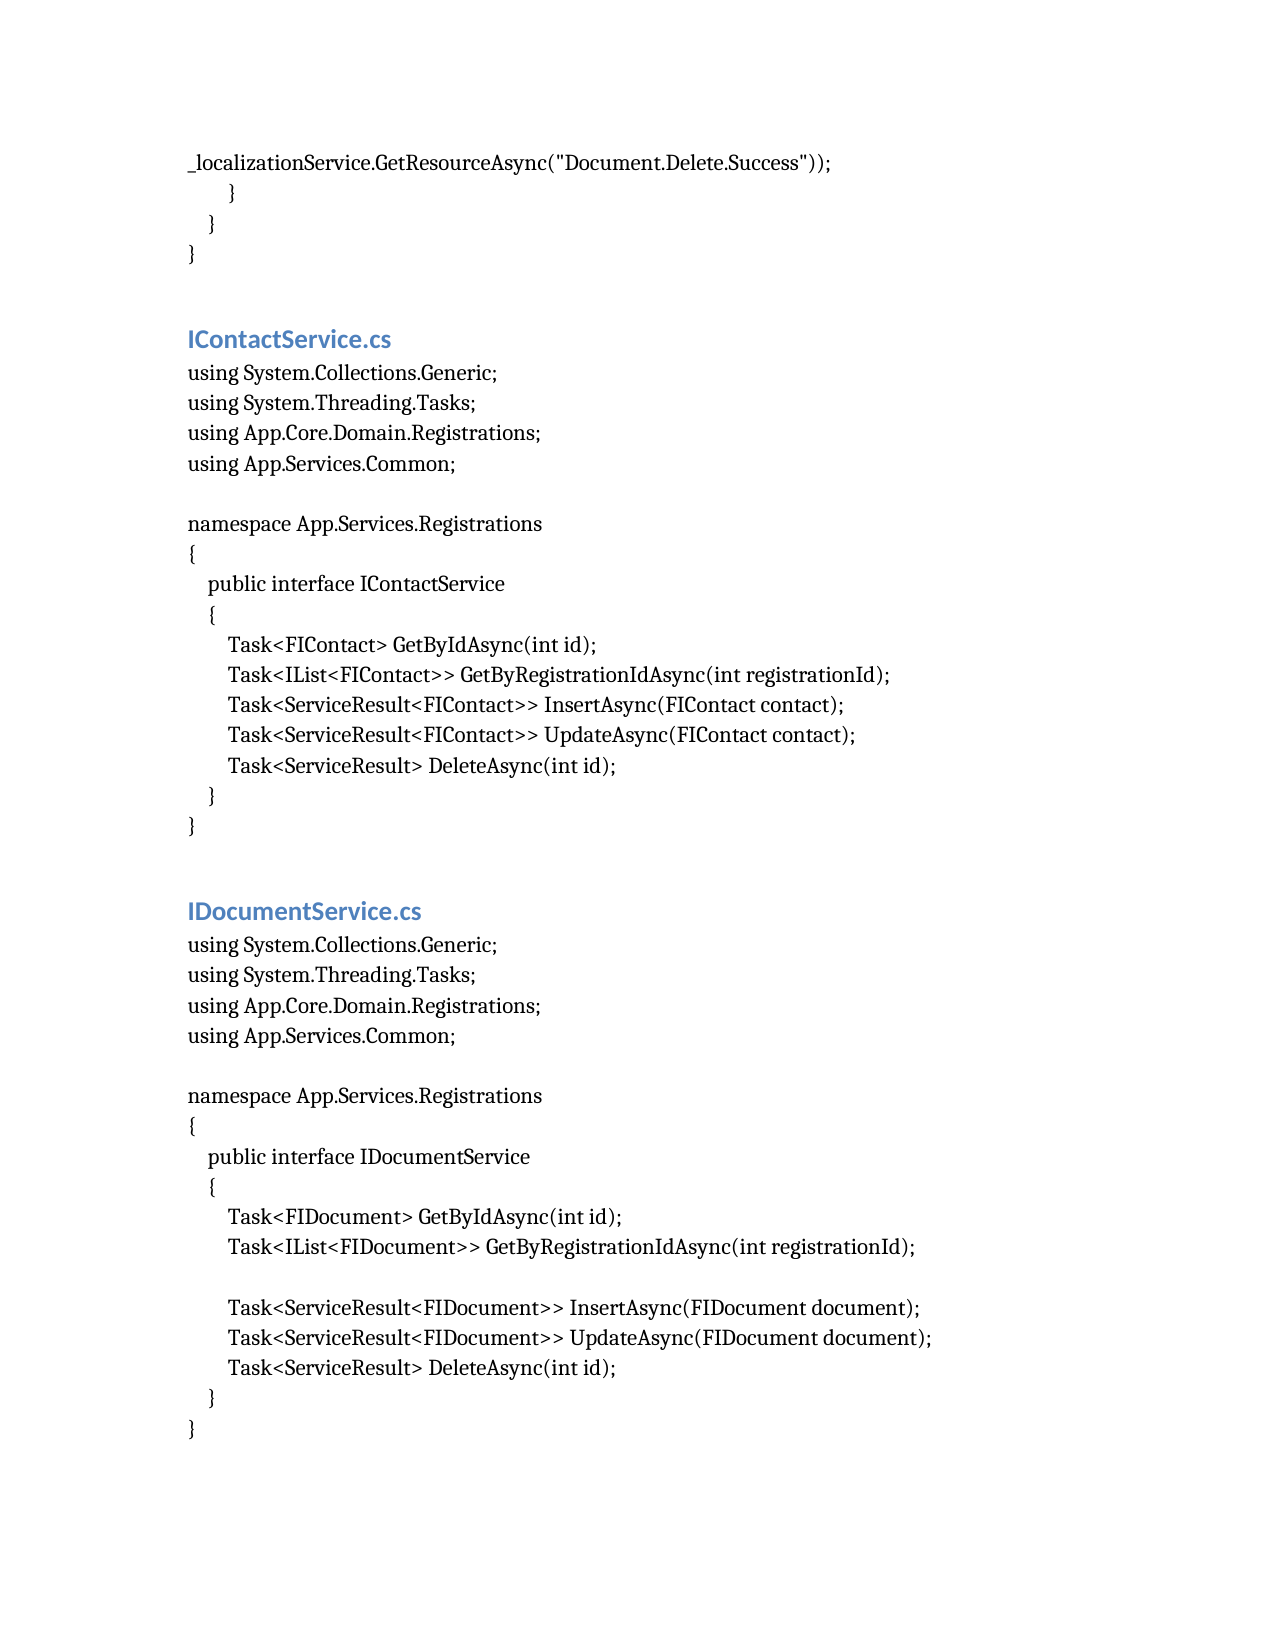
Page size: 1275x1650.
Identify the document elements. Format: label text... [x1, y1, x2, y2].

text using System.Collections.Generic; using System.Threading.Tasks; using App.Core.Domain.Registrations; using App.Services.Common; namespace App.Services.Registrations { public interface IContactService { Task<FIContact> GetByIdAsync(int id); Task<IList<FIContact>> GetByRegistrationIdAsync(int registrationId); Task<ServiceResult<FIContact>> InsertAsync(FIContact contact); Task<ServiceResult<FIContact>> UpdateAsync(FIContact contact); Task<ServiceResult> DeleteAsync(int id); } } [187, 360, 1087, 869]
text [187, 150, 1087, 297]
subtitle IContactService.cs [187, 322, 1087, 355]
text using System.Collections.Generic; using System.Threading.Tasks; using App.Core.Domain.Registrations; using App.Services.Common; namespace App.Services.Registrations { public interface IDocumentService { Task<FIDocument> GetByIdAsync(int id); Task<IList<FIDocument>> GetByRegistrationIdAsync(int registrationId); Task<ServiceResult<FIDocument>> InsertAsync(FIDocument document); Task<ServiceResult<FIDocument>> UpdateAsync(FIDocument document); Task<ServiceResult> DeleteAsync(int id); } } [187, 932, 1087, 1472]
subtitle IDocumentService.cs [187, 894, 1087, 927]
